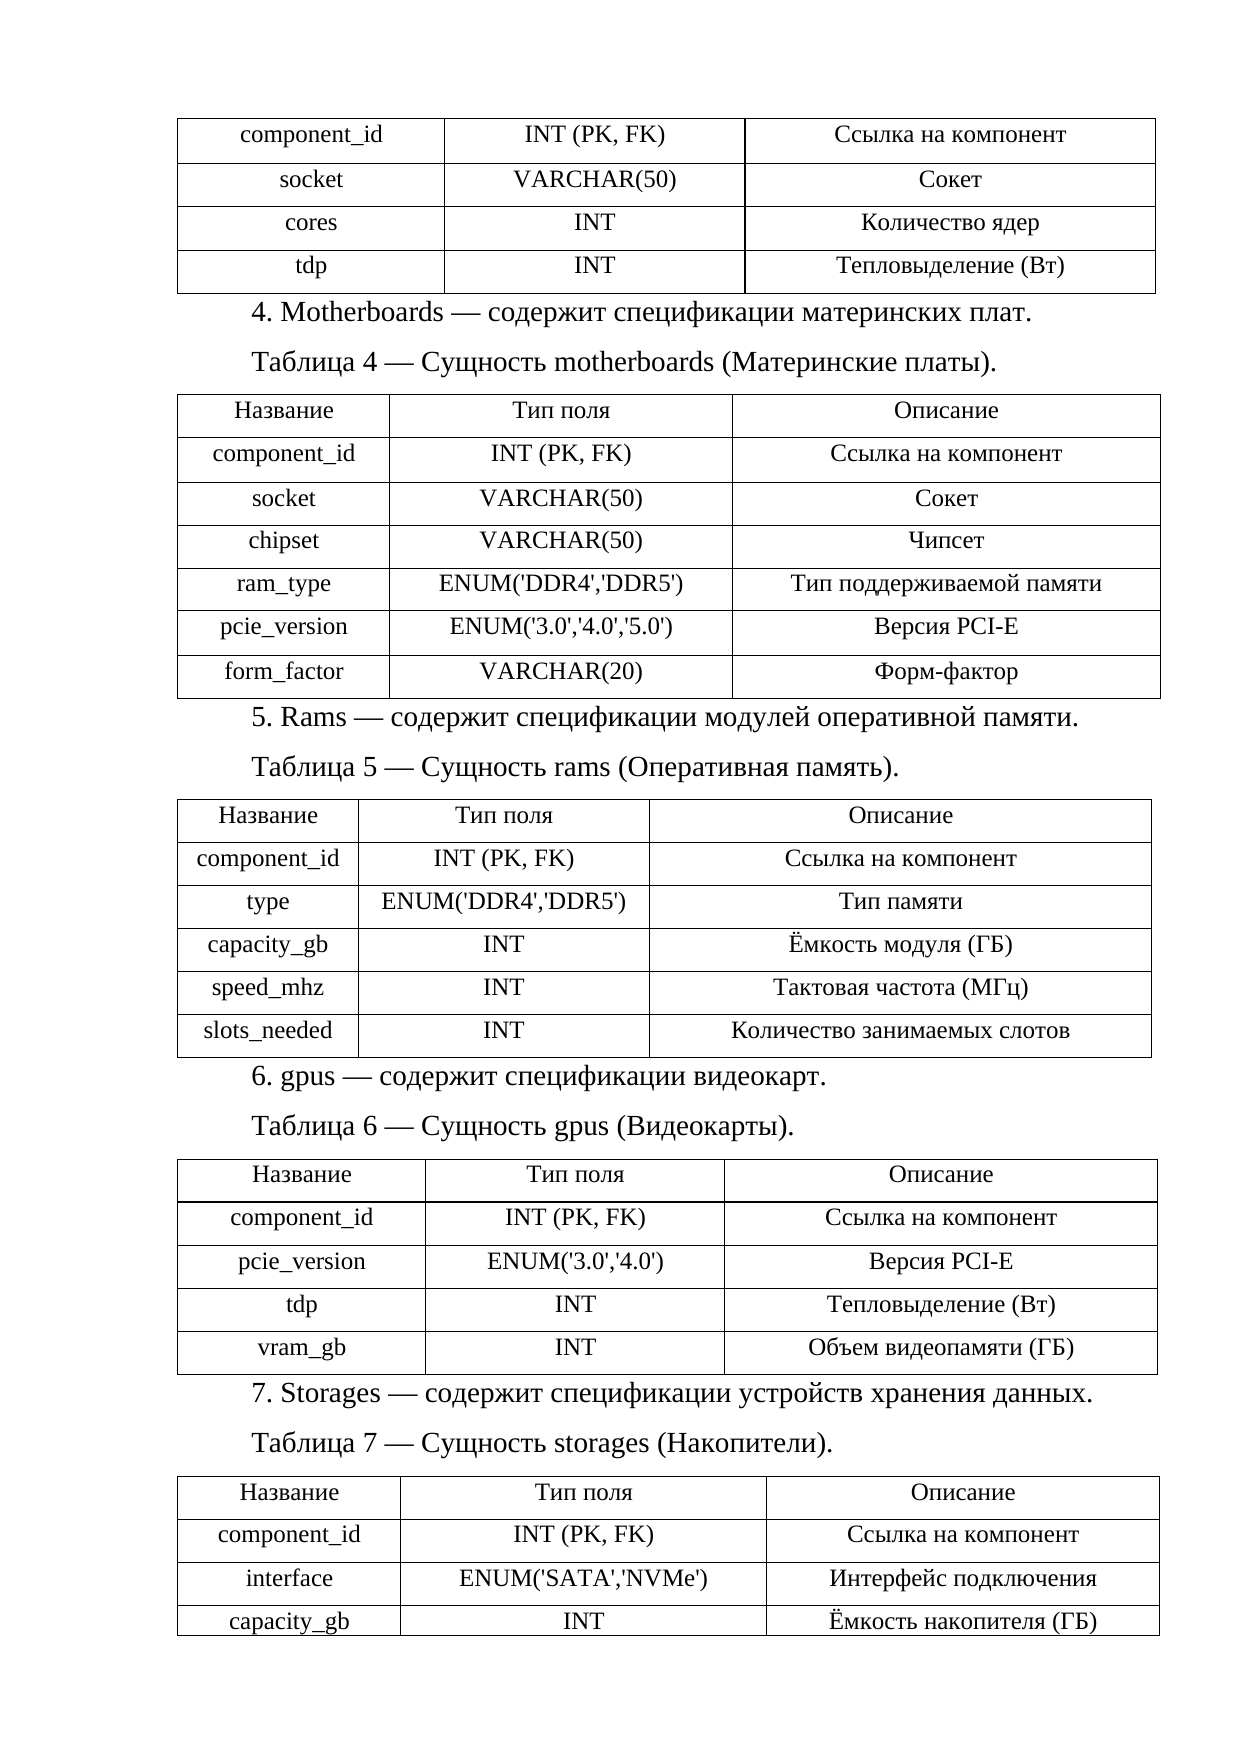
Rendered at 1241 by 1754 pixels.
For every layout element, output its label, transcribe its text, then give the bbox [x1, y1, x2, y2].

table_header Тип поля [401, 1477, 766, 1518]
table_cell Ссылка на компонент [650, 843, 1151, 885]
table_cell type [178, 886, 358, 928]
table_cell Тепловыделение (Вт) [746, 251, 1155, 293]
table_header Тип поля [359, 800, 649, 842]
table_cell chipset [178, 526, 389, 567]
text 4. Motherboards — содержит спецификации материнских плат. [177, 294, 1152, 327]
table_cell Сокет [733, 483, 1160, 524]
table_cell INT [359, 972, 649, 1014]
table_cell Количество занимаемых слотов [650, 1015, 1151, 1057]
table_header Описание [725, 1160, 1157, 1201]
table_cell Ссылка на компонент [767, 1520, 1159, 1562]
table_cell INT (PK, FK) [359, 843, 649, 885]
table_cell INT (PK, FK) [390, 438, 732, 482]
table_header Описание [733, 395, 1160, 437]
table_cell VARCHAR(50) [390, 526, 732, 567]
table_cell ENUM('DDR4','DDR5') [390, 569, 732, 610]
table_cell form_factor [178, 656, 389, 698]
table_cell INT (PK, FK) [426, 1203, 724, 1245]
table_header Название [178, 1160, 425, 1201]
table_cell capacity_gb [178, 1606, 400, 1635]
table_cell Ссылка на компонент [725, 1203, 1157, 1245]
table_cell Объем видеопамяти (ГБ) [725, 1332, 1157, 1374]
table_cell component_id [178, 438, 389, 482]
table_cell INT [426, 1332, 724, 1374]
table_cell socket [178, 164, 444, 206]
table_cell INT (PK, FK) [445, 119, 744, 163]
table_header Название [178, 395, 389, 437]
table_cell Тип поддерживаемой памяти [733, 569, 1160, 610]
table_cell Сокет [746, 164, 1155, 206]
text 7. Storages — содержит спецификации устройств хранения данных. [177, 1375, 1152, 1408]
table_cell Ссылка на компонент [733, 438, 1160, 482]
table_cell INT [445, 207, 744, 249]
table_cell component_id [178, 843, 358, 885]
table_header Тип поля [390, 395, 732, 437]
table_cell tdp [178, 251, 444, 293]
table_cell Версия PCI-E [725, 1246, 1157, 1288]
table_cell INT [445, 251, 744, 293]
table_cell pcie_version [178, 1246, 425, 1288]
table_cell Чипсет [733, 526, 1160, 567]
table_cell Версия PCI-E [733, 611, 1160, 655]
table_cell INT [359, 1015, 649, 1057]
table_header Название [178, 800, 358, 842]
table_cell Тепловыделение (Вт) [725, 1289, 1157, 1331]
text Таблица 5 — Сущность rams (Оперативная память). [177, 749, 1152, 783]
table_cell Ёмкость модуля (ГБ) [650, 929, 1151, 971]
table_cell Тактовая частота (МГц) [650, 972, 1151, 1014]
table_cell VARCHAR(50) [445, 164, 744, 206]
table_cell Интерфейс подключения [767, 1563, 1159, 1605]
table_cell pcie_version [178, 611, 389, 655]
text Таблица 7 — Сущность storages (Накопители). [177, 1425, 1152, 1459]
table_cell capacity_gb [178, 929, 358, 971]
table_cell VARCHAR(20) [390, 656, 732, 698]
table_cell component_id [178, 1520, 400, 1562]
text 6. gpus — содержит спецификации видеокарт. [177, 1058, 1152, 1091]
table_header Описание [767, 1477, 1159, 1518]
text Таблица 4 — Сущность motherboards (Материнские платы). [177, 344, 1152, 378]
table_cell ENUM('DDR4','DDR5') [359, 886, 649, 928]
table_cell INT [426, 1289, 724, 1331]
table_cell INT [401, 1606, 766, 1635]
table_cell ram_type [178, 569, 389, 610]
table_cell component_id [178, 1203, 425, 1245]
text Таблица 6 — Сущность gpus (Видеокарты). [177, 1108, 1152, 1142]
table_cell vram_gb [178, 1332, 425, 1374]
table_cell Количество ядер [746, 207, 1155, 249]
table_cell Ссылка на компонент [746, 119, 1155, 163]
table_cell slots_needed [178, 1015, 358, 1057]
table_cell Ёмкость накопителя (ГБ) [767, 1606, 1159, 1635]
table_cell ENUM('SATA','NVMe') [401, 1563, 766, 1605]
table_header Тип поля [426, 1160, 724, 1201]
table_header Название [178, 1477, 400, 1518]
table_cell VARCHAR(50) [390, 483, 732, 524]
table_cell ENUM('3.0','4.0','5.0') [390, 611, 732, 655]
table_cell INT (PK, FK) [401, 1520, 766, 1562]
table_cell Форм-фактор [733, 656, 1160, 698]
table_cell INT [359, 929, 649, 971]
table_cell component_id [178, 119, 444, 163]
table_cell speed_mhz [178, 972, 358, 1014]
text 5. Rams — содержит спецификации модулей оперативной памяти. [177, 699, 1152, 732]
table_cell ENUM('3.0','4.0') [426, 1246, 724, 1288]
table_cell socket [178, 483, 389, 524]
table_cell interface [178, 1563, 400, 1605]
table_cell Тип памяти [650, 886, 1151, 928]
table_header Описание [650, 800, 1151, 842]
table_cell tdp [178, 1289, 425, 1331]
table_cell cores [178, 207, 444, 249]
